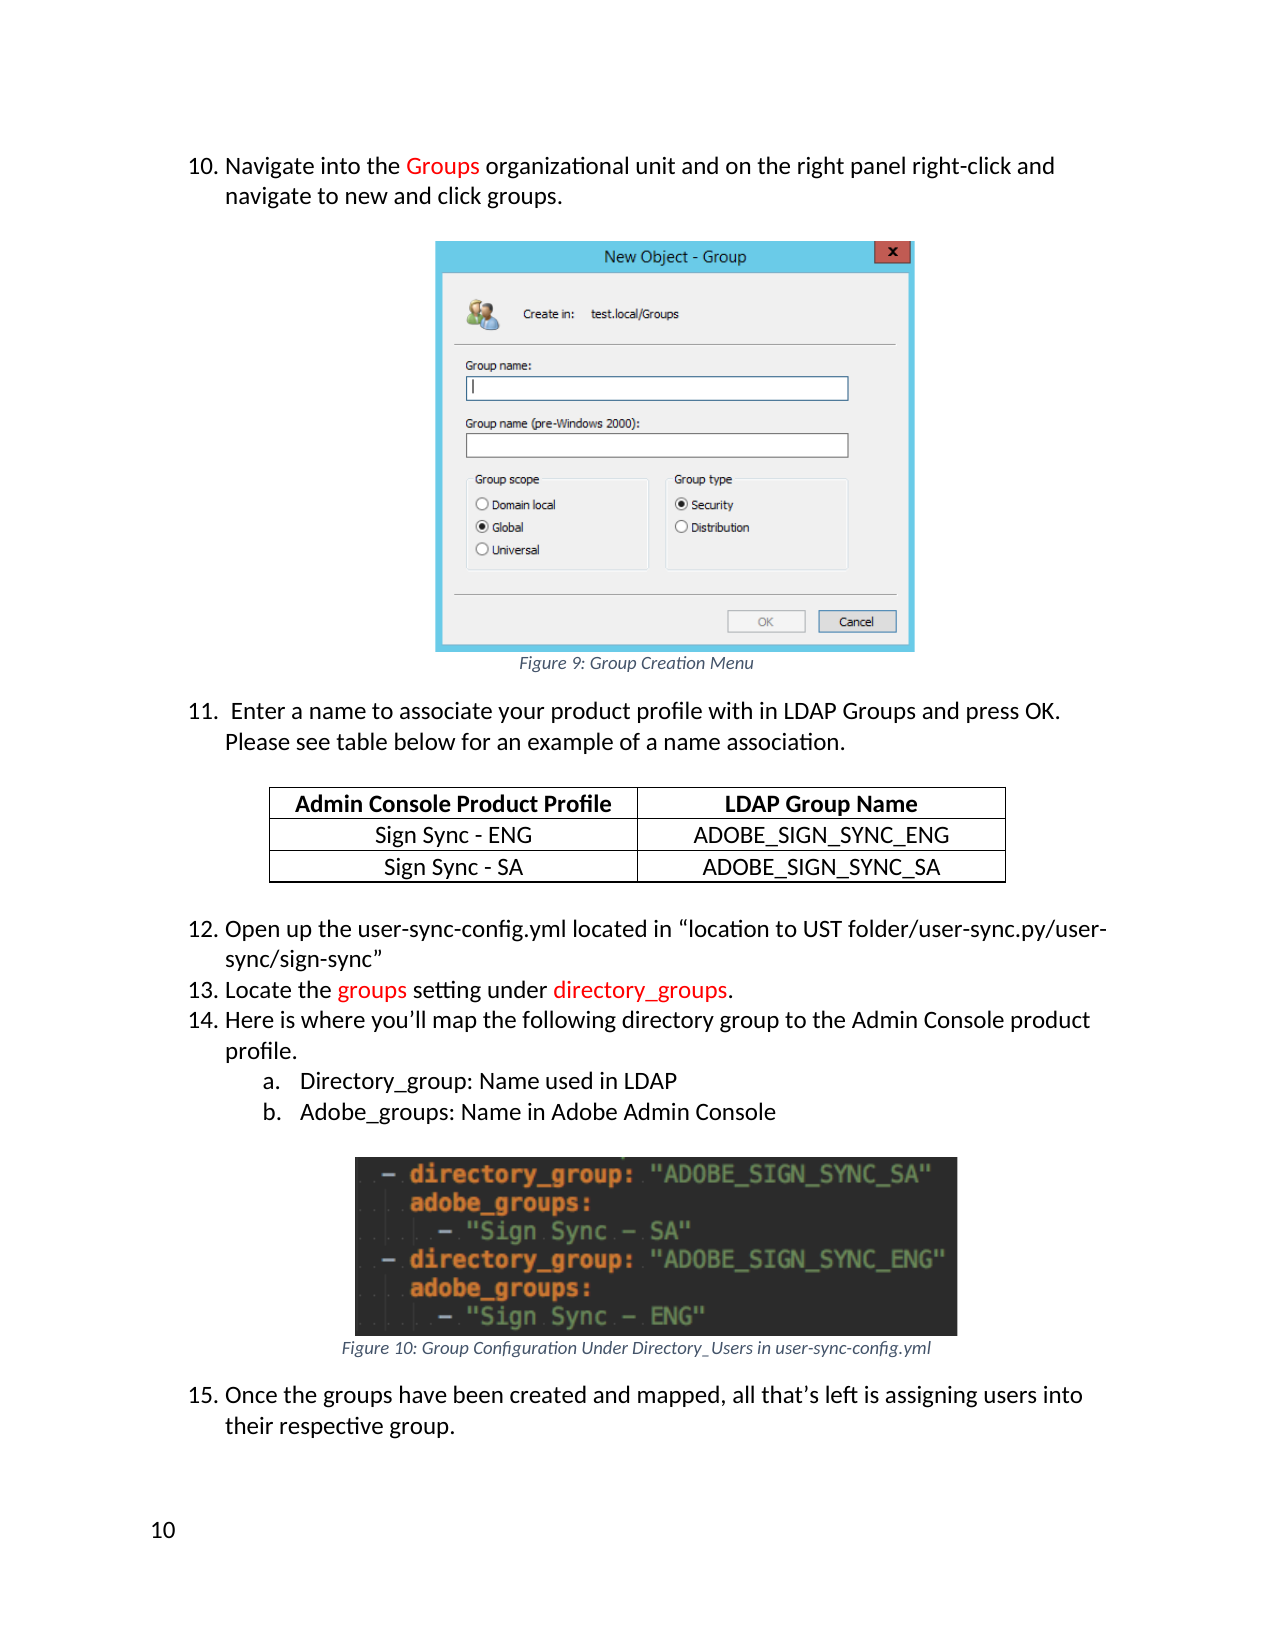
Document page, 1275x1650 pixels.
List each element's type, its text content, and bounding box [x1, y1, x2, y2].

table_cell ADOBE_SIGN_SYNC_SA [638, 851, 1005, 881]
list Navigate into the Groups organizational unit and on the right panel right-click and navigate to new and click groups. [187, 150, 1125, 211]
table_header LDAP Group Name [638, 788, 1005, 818]
list Locate the groups setting under directory_groups. [187, 974, 1125, 1004]
picture [435, 241, 915, 652]
table_header Admin Console Product Profile [270, 788, 637, 818]
table_cell Sign Sync - SA [270, 851, 637, 881]
list Here is where you’ll map the following directory group to the Admin Console product profile. [187, 1004, 1125, 1066]
list Enter a name to associate your product profile with in LDAP Groups and press OK. Please see table below for an example of a name association. [187, 695, 1125, 756]
table_cell ADOBE_SIGN_SYNC_ENG [638, 819, 1005, 850]
text Figure 10: Group Configuration Under Directory_Users in user-sync-config.yml [150, 1336, 1125, 1359]
picture [355, 1157, 958, 1336]
list Directory_group: Name used in LDAP [262, 1066, 1125, 1096]
list Adobe_groups: Name in Adobe Admin Console [262, 1096, 1125, 1127]
list Open up the user-sync-config.yml located in “location to UST folder/user-sync.py/user-sync/sign-sync” [187, 913, 1125, 974]
list Once the groups have been created and mapped, all that’s left is assigning users into their respective group. [187, 1380, 1125, 1441]
table_cell Sign Sync - ENG [270, 819, 637, 850]
text Figure 9: Group Creation Menu [150, 651, 1125, 674]
